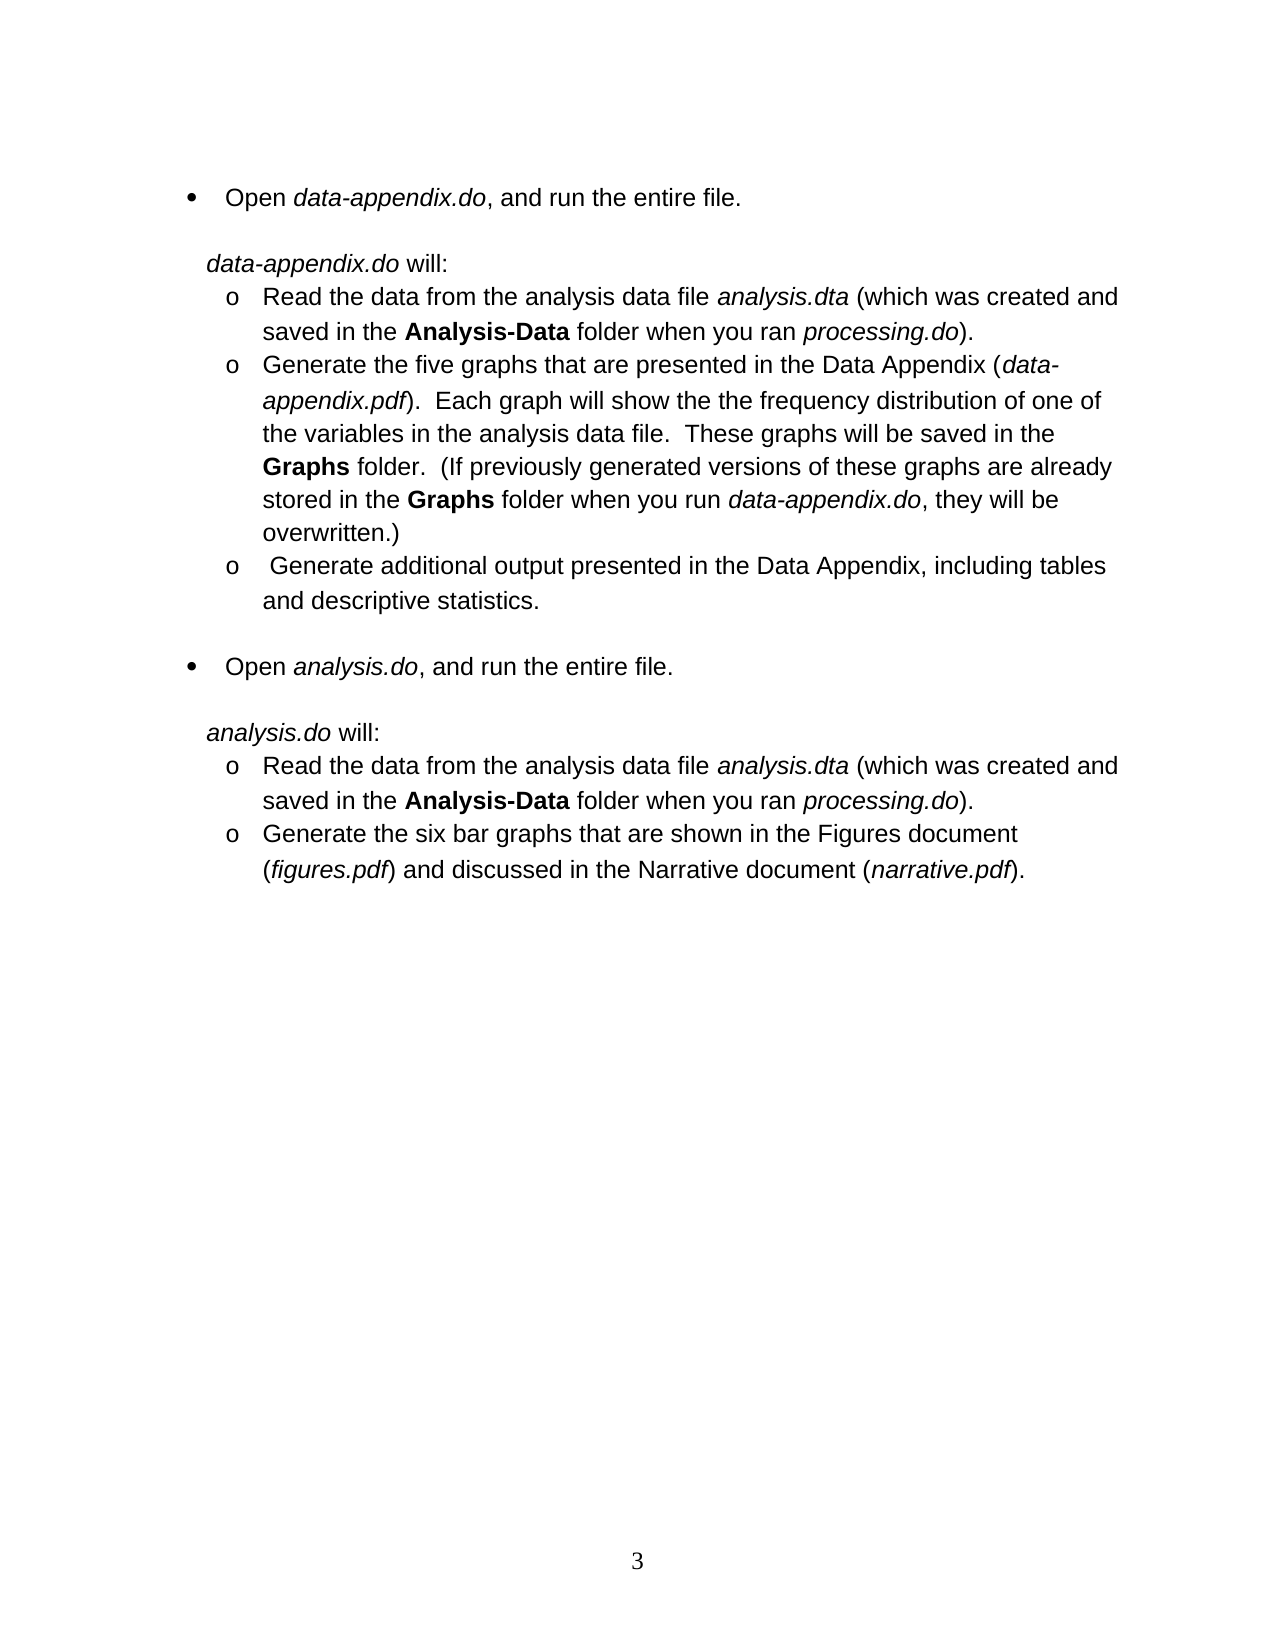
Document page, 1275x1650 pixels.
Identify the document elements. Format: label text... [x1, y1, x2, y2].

text analysis.do will: [206, 718, 1125, 747]
list Generate the six bar graphs that are shown in the Figures document (figures.pdf) and discussed in the Narrative document (narrative.pdf). [225, 819, 1125, 883]
list Read the data from the analysis data file analysis.dta (which was created and saved in the Analysis-Data folder when you ran processing.do). [225, 751, 1125, 815]
list Read the data from the analysis data file analysis.dta (which was created and saved in the Analysis-Data folder when you ran processing.do). [225, 282, 1125, 346]
list Open analysis.do, and run the entire file. [187, 652, 1125, 681]
list Generate the five graphs that are presented in the Data Appendix (data-appendix.pdf). Each graph will show the the frequency distribution of one of the variables in the analysis data file. These graphs will be saved in the Graphs folder. (If previously generated versions of these graphs are already stored in the Graphs folder when you run data-appendix.do, they will be overwritten.) [225, 350, 1125, 546]
text data-appendix.do will: [206, 249, 1125, 278]
list Generate additional output presented in the Data Appendix, including tables and descriptive statistics. [225, 551, 1125, 615]
list Open data-appendix.do, and run the entire file. [187, 183, 1125, 212]
